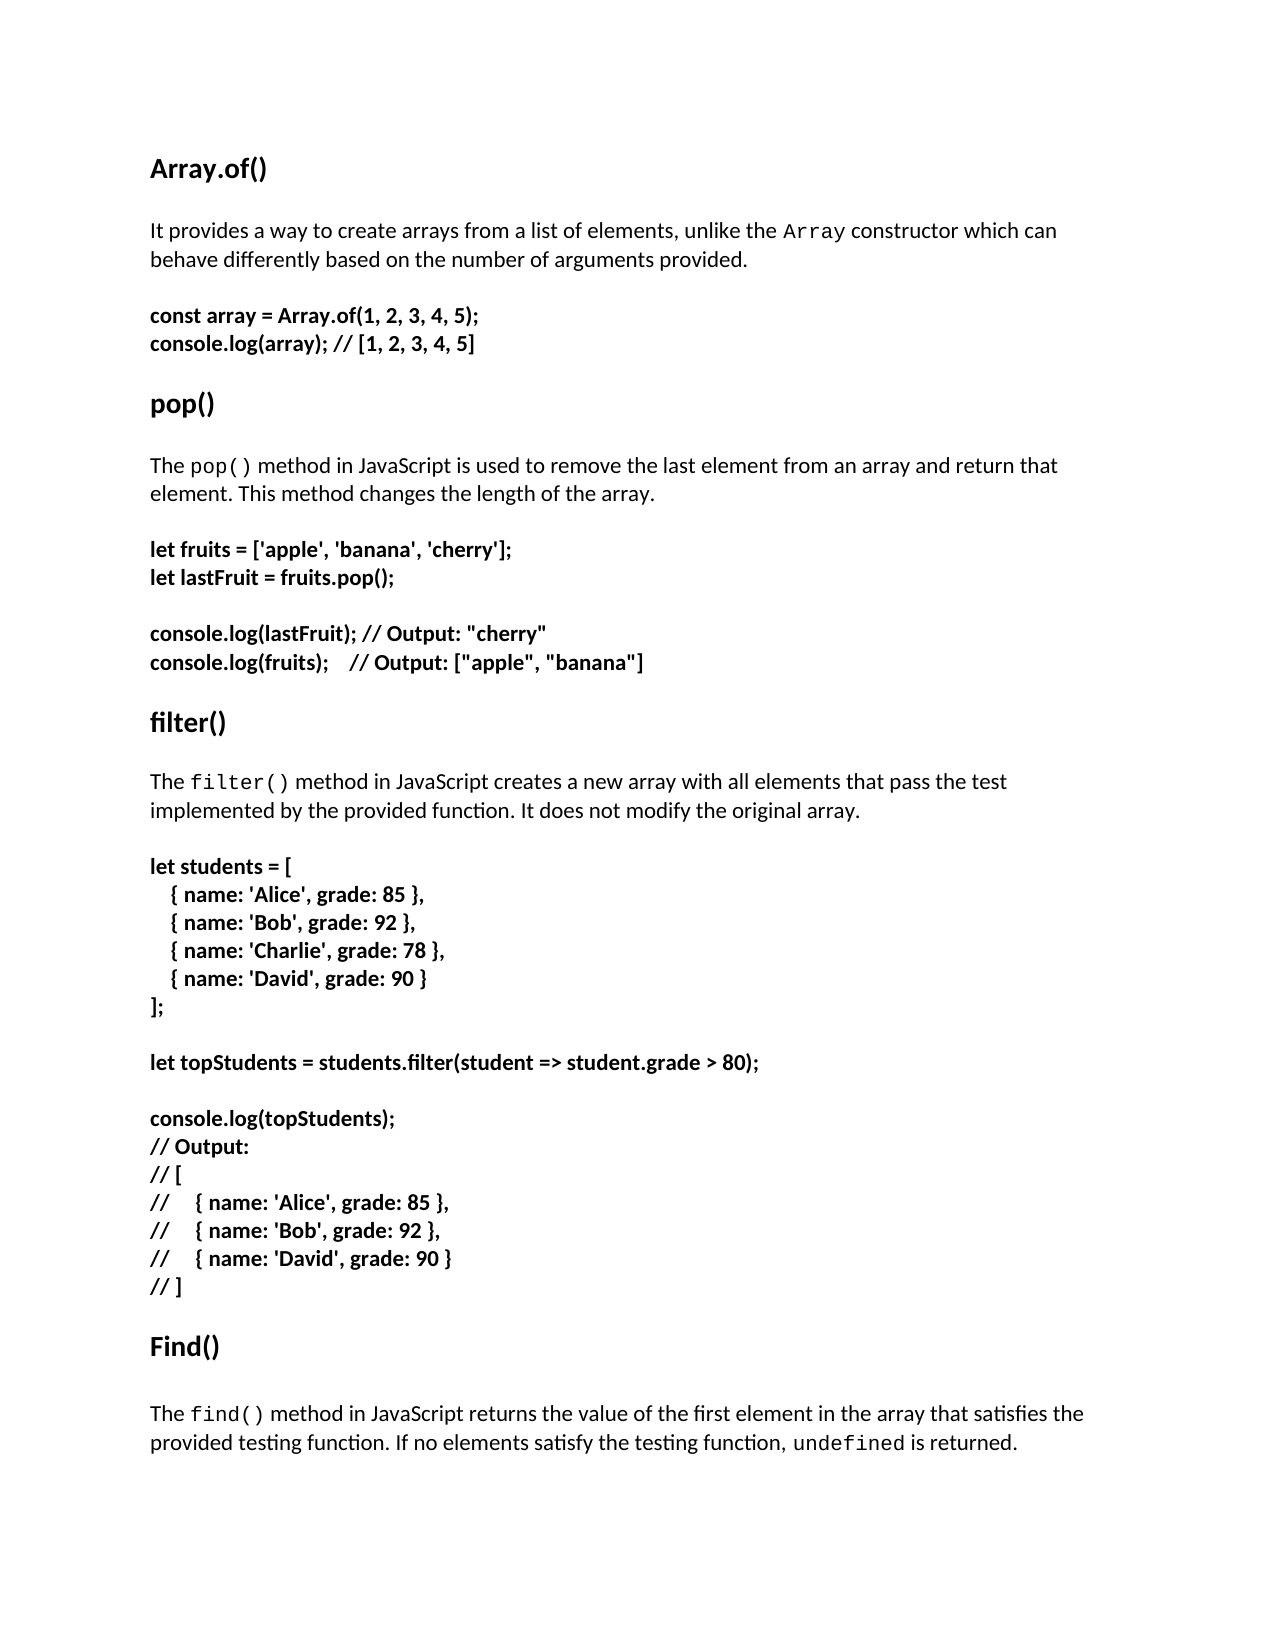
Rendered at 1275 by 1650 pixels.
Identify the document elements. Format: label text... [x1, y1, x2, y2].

text pop() [150, 385, 1125, 420]
text { name: 'Bob', grade: 92 }, [150, 908, 1125, 936]
text let students = [ [150, 852, 1125, 880]
text const array = Array.of(1, 2, 3, 4, 5); [150, 301, 1125, 329]
text Array.of() [150, 150, 1125, 186]
text // Output: [150, 1132, 1125, 1160]
text let lastFruit = fruits.pop(); [150, 563, 1125, 592]
text console.log(fruits); // Output: ["apple", "banana"] [150, 648, 1125, 676]
text // ] [150, 1272, 1125, 1300]
text Find() [150, 1328, 1125, 1364]
text filter() [150, 704, 1125, 739]
text console.log(topStudents); [150, 1104, 1125, 1132]
text // { name: 'David', grade: 90 } [150, 1244, 1125, 1272]
text let fruits = ['apple', 'banana', 'cherry']; [150, 536, 1125, 563]
text ]; [150, 992, 1125, 1020]
text console.log(lastFruit); // Output: "cherry" [150, 619, 1125, 648]
text let topStudents = students.filter(student => student.grade > 80); [150, 1048, 1125, 1076]
text console.log(array); // [1, 2, 3, 4, 5] [150, 329, 1125, 357]
text { name: 'Alice', grade: 85 }, [150, 880, 1125, 908]
text // { name: 'Bob', grade: 92 }, [150, 1216, 1125, 1244]
text The find() method in JavaScript returns the value of the first element in the array that satisfies the provided testing function. If no elements satisfy the testing function, undefined is returned. [150, 1399, 1125, 1457]
text // [ [150, 1160, 1125, 1188]
text // { name: 'Alice', grade: 85 }, [150, 1188, 1125, 1216]
text { name: 'Charlie', grade: 78 }, [150, 936, 1125, 964]
text The pop() method in JavaScript is used to remove the last element from an array and return that element. This method changes the length of the array. [150, 451, 1125, 507]
text The filter() method in JavaScript creates a new array with all elements that pass the test implemented by the provided function. It does not modify the original array. [150, 767, 1125, 824]
text { name: 'David', grade: 90 } [150, 964, 1125, 992]
text It provides a way to create arrays from a list of elements, unlike the Array constructor which can behave differently based on the number of arguments provided. [150, 216, 1125, 273]
